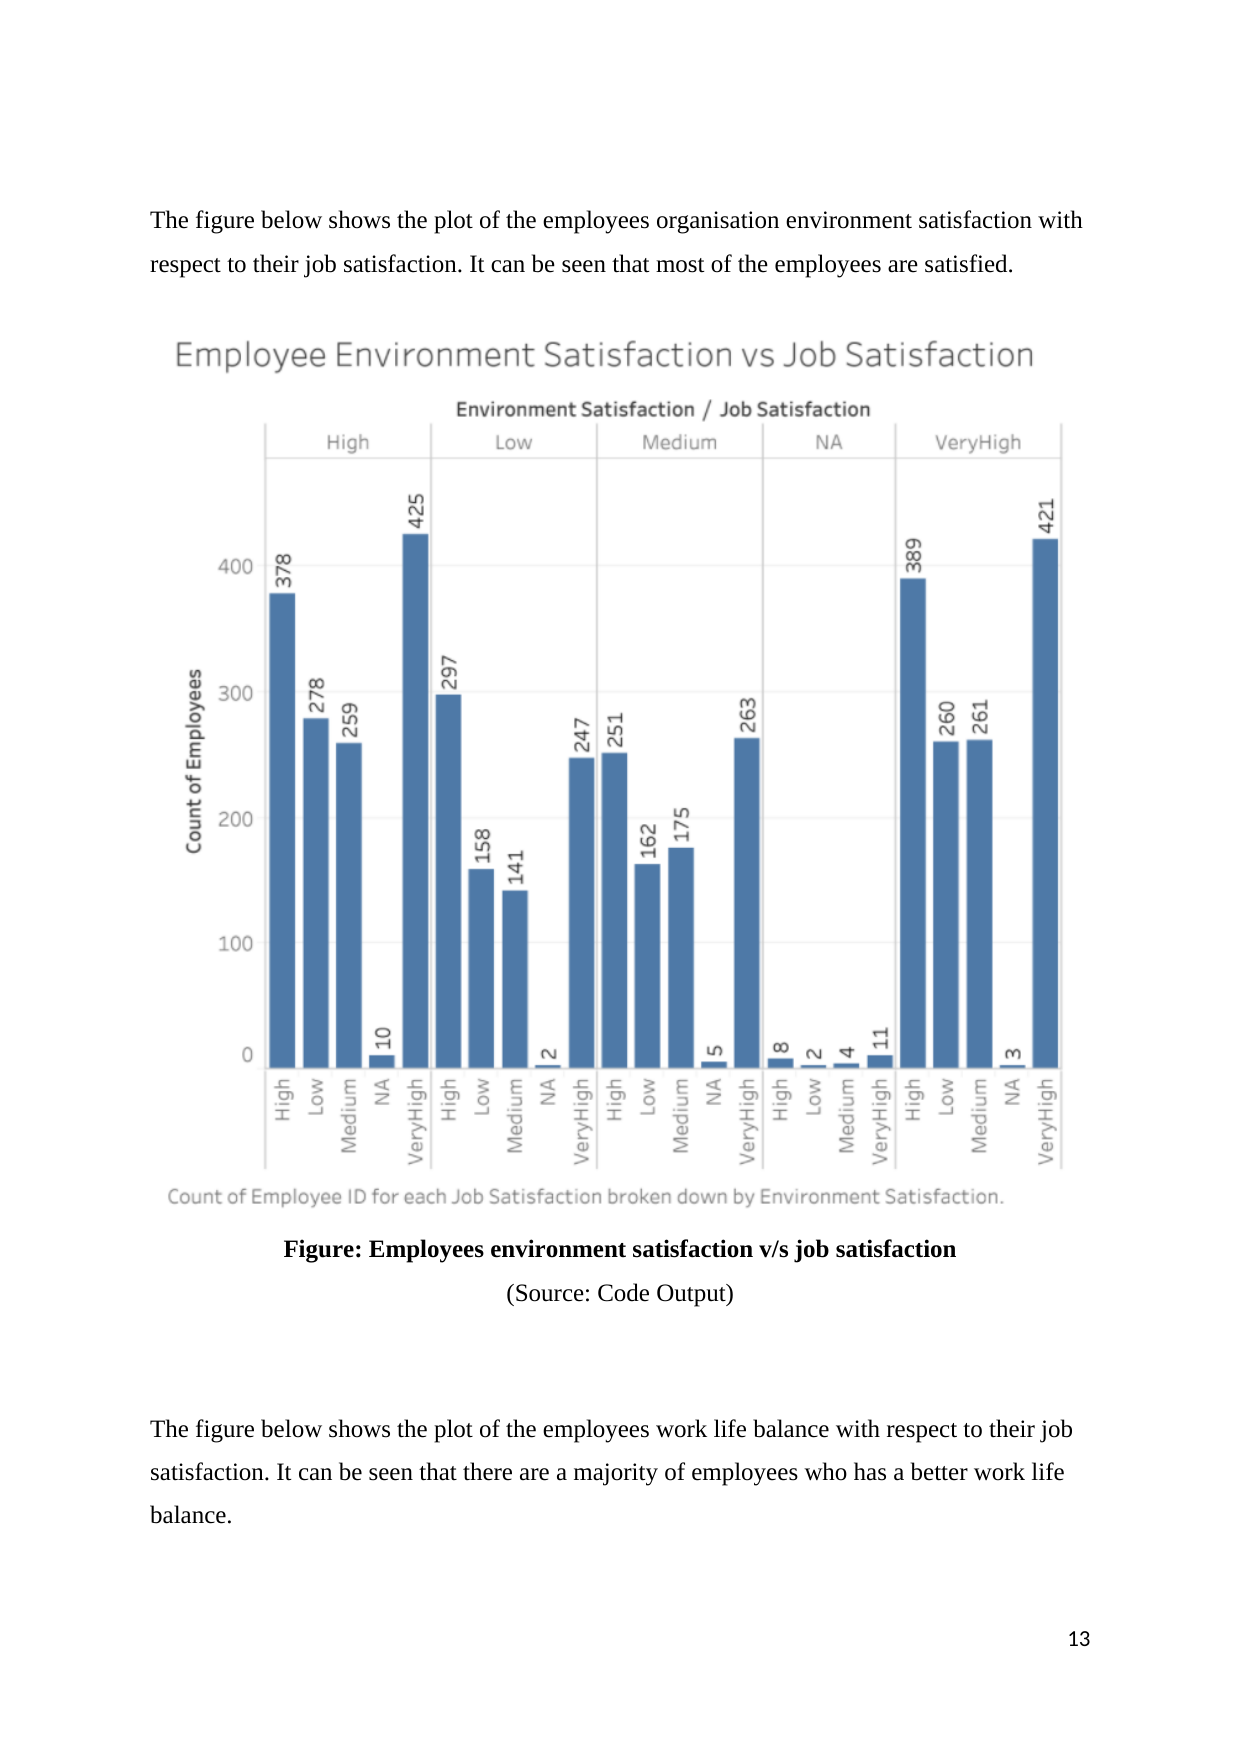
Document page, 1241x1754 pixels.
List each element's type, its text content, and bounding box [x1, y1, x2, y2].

text The figure below shows the plot of the employees organisation environment satisfaction with respect to their job satisfaction. It can be seen that most of the employees are satisfied. [150, 206, 1090, 277]
text (Source: Code Output) [150, 1278, 1090, 1306]
text Figure: Employees environment satisfaction v/s job satisfaction [150, 1234, 1090, 1263]
picture [162, 335, 1079, 1221]
text The figure below shows the plot of the employees work life balance with respect to their job satisfaction. It can be seen that there are a majority of employees who has a better work life balance. [150, 1414, 1090, 1529]
